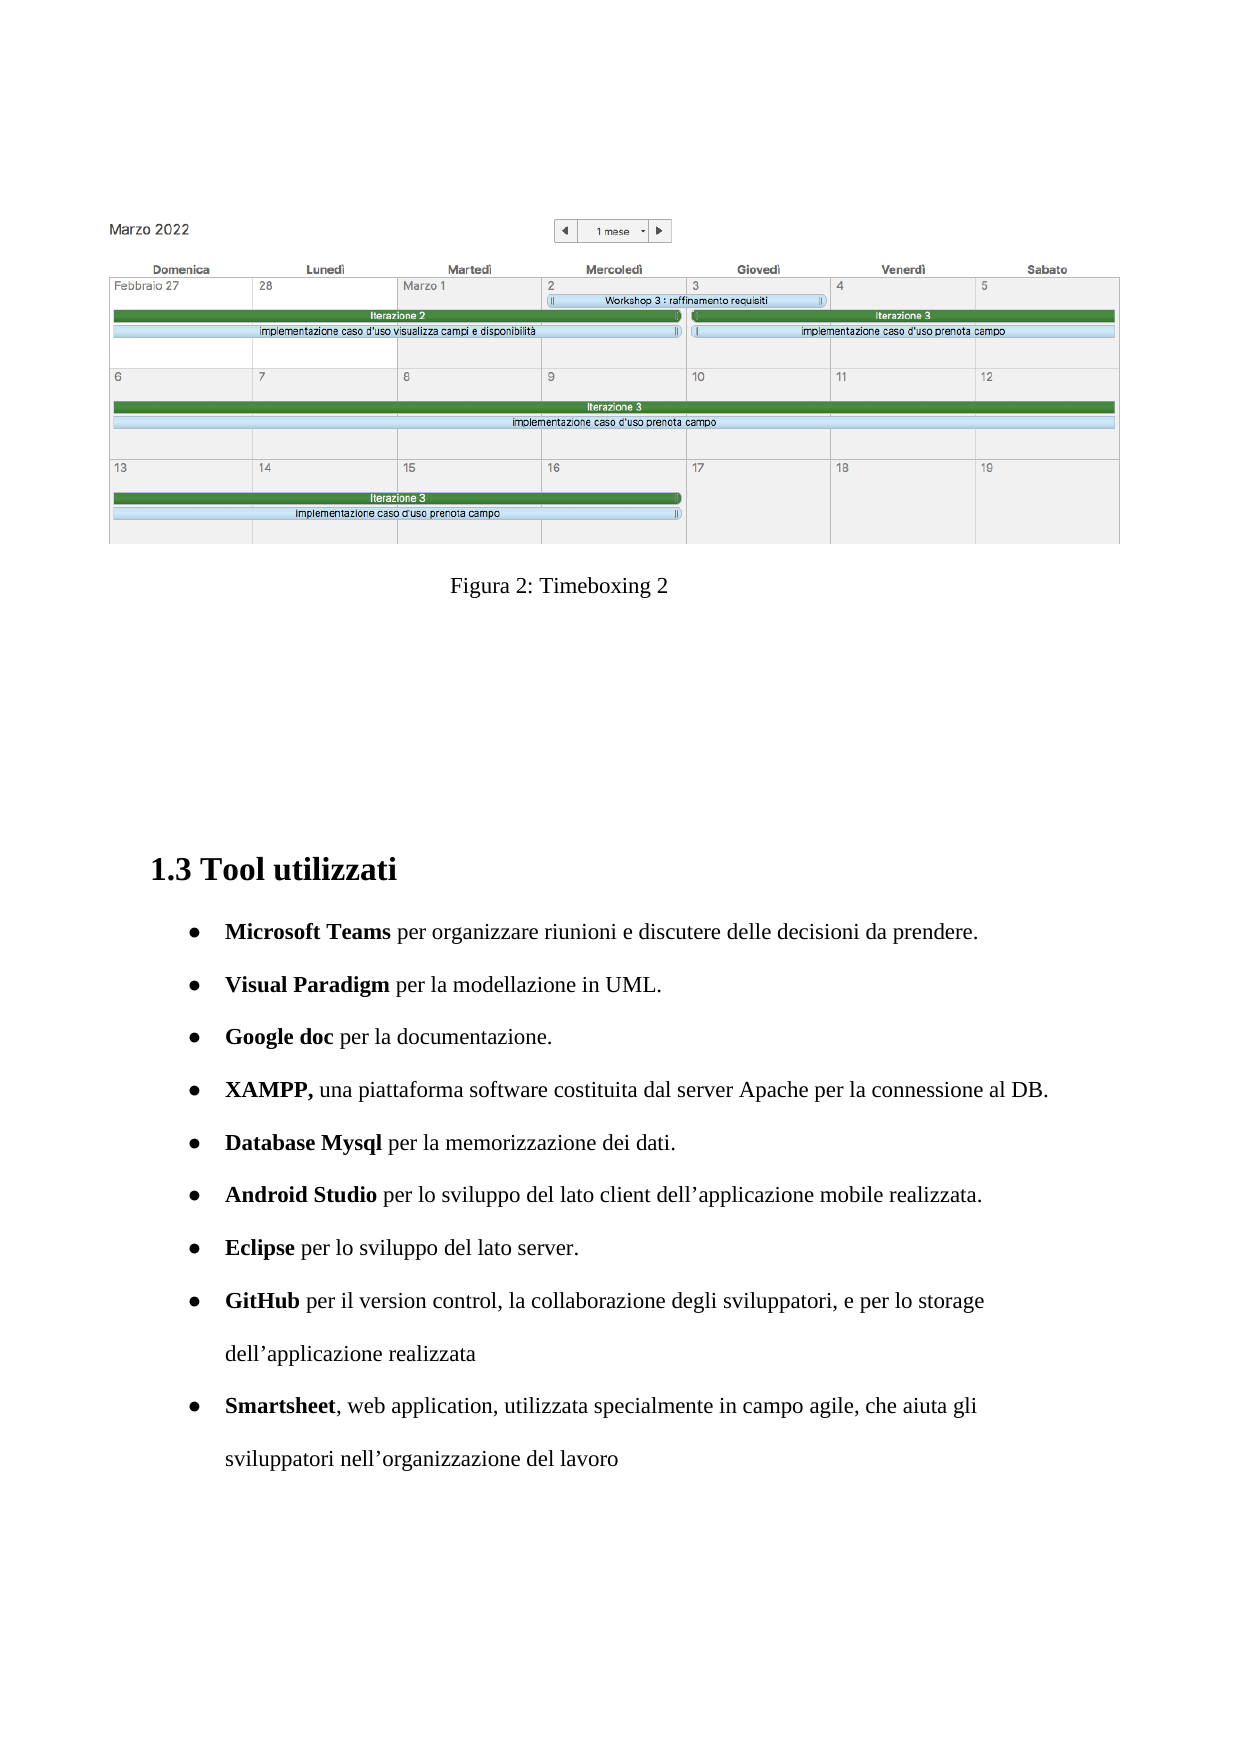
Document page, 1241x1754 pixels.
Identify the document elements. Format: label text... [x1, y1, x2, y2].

text Figura 2: Timeboxing 2 [150, 572, 1090, 598]
picture [105, 219, 1123, 544]
list Google doc per la documentazione. [187, 1023, 1090, 1050]
list Smartsheet, web application, utilizzata specialmente in campo agile, che aiuta gli sviluppatori nell’organizzazione del lavoro [187, 1392, 1090, 1471]
list Android Studio per lo sviluppo del lato client dell’applicazione mobile realizzata. [187, 1181, 1090, 1208]
list XAMPP, una piattaforma software costituita dal server Apache per la connessione al DB. [187, 1076, 1090, 1102]
list Microsoft Teams per organizzare riunioni e discutere delle decisioni da prendere. [187, 918, 1090, 944]
subtitle 1.3 Tool utilizzati [150, 849, 1090, 887]
list Database Mysql per la memorizzazione dei dati. [187, 1129, 1090, 1155]
list Visual Paradigm per la modellazione in UML. [187, 971, 1090, 997]
list GitHub per il version control, la collaborazione degli sviluppatori, e per lo storage dell’applicazione realizzata [187, 1287, 1090, 1366]
list Eclipse per lo sviluppo del lato server. [187, 1234, 1090, 1261]
